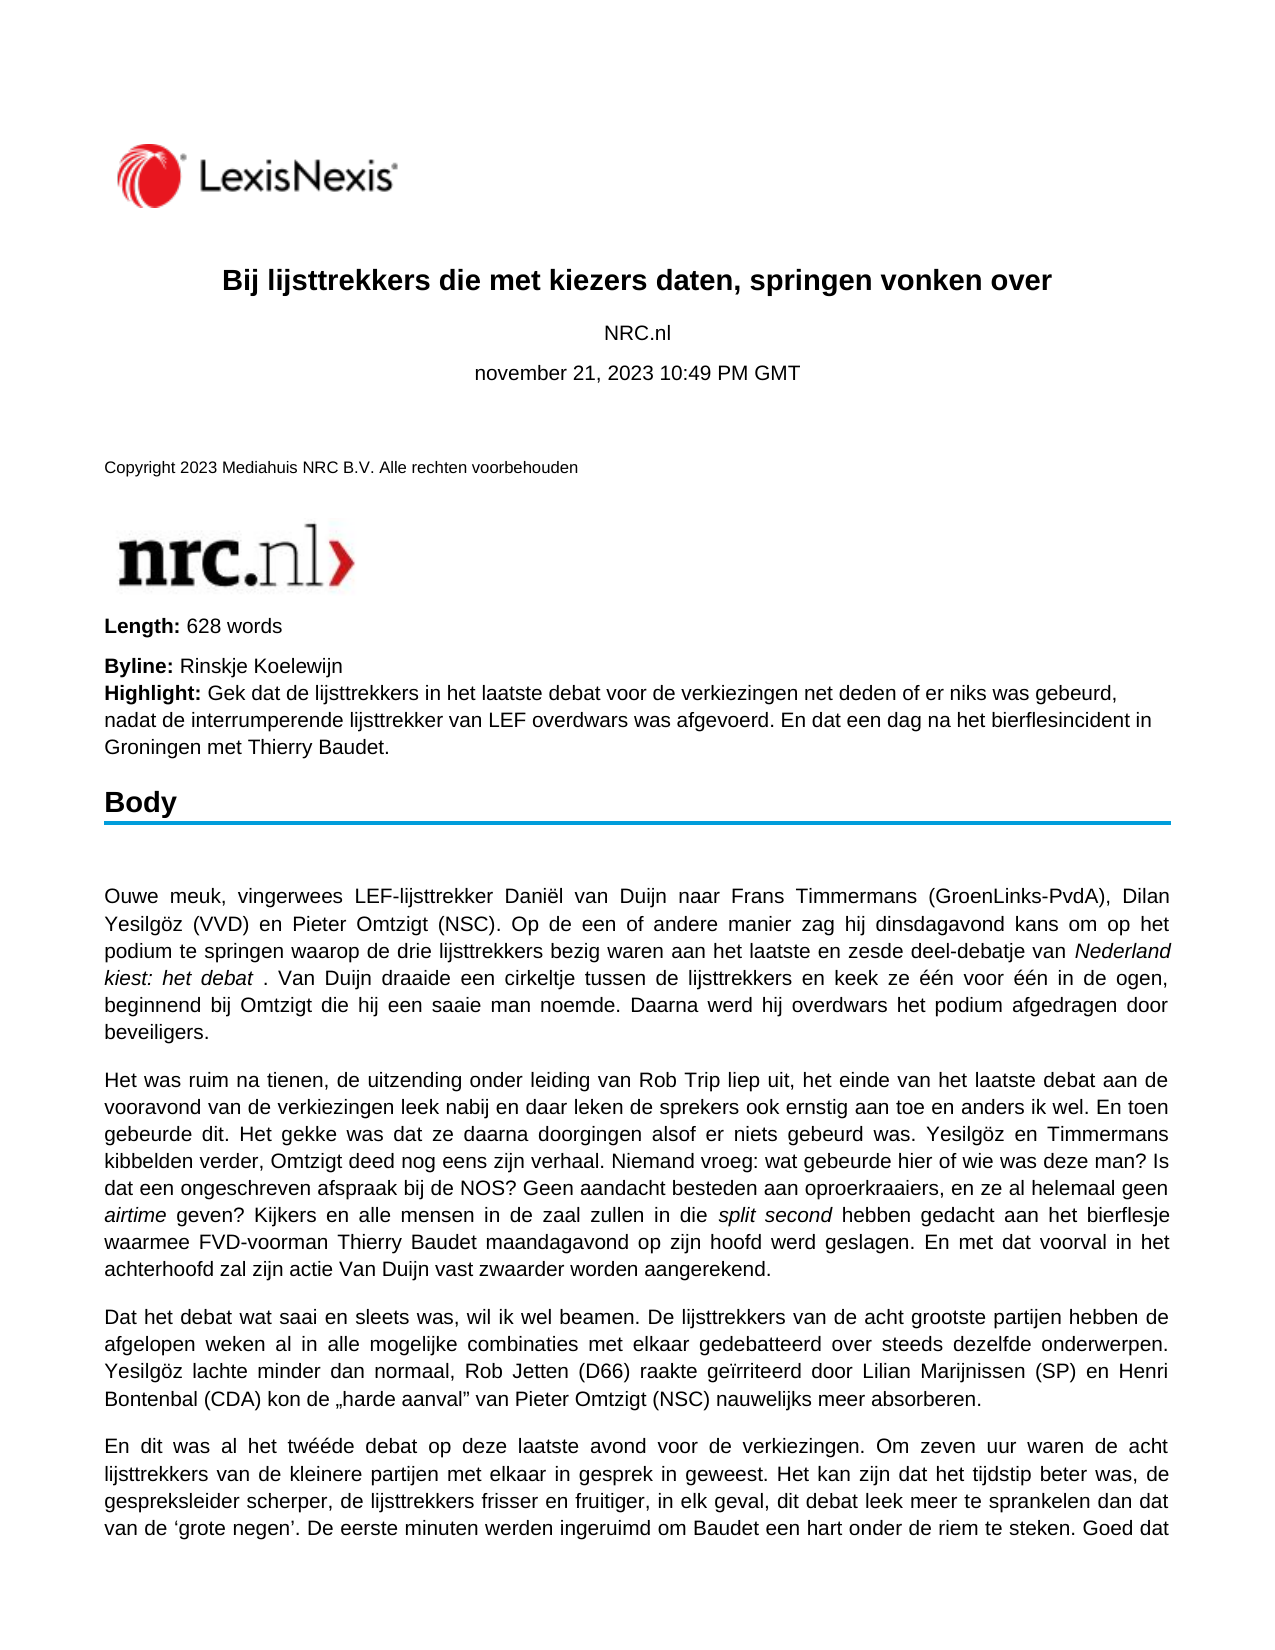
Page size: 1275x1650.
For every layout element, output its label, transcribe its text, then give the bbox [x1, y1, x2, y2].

text Length: 628 words [104, 611, 1171, 638]
text Highlight: Gek dat de lijsttrekkers in het laatste debat voor de verkiezingen net deden of er niks was gebeurd, nadat de interrumperende lijsttrekker van LEF overdwars was afgevoerd. En dat een dag na het bierflesincident in Groningen met Thierry Baudet. [104, 677, 1171, 759]
text november 21, 2023 10:49 PM GMT [104, 357, 1171, 384]
text Copyright 2023 Mediahuis NRC B.V. Alle rechten voorbehouden [104, 426, 1171, 477]
text NRC.nl [104, 318, 1171, 345]
picture [104, 518, 364, 599]
picture [104, 144, 412, 208]
text Het was ruim na tienen, de uitzending onder leiding van Rob Trip liep uit, het einde van het laatste debat aan de vooravond van de verkiezingen leek nabij en daar leken de sprekers ook ernstig aan toe en anders ik wel. En toen gebeurde dit. Het gekke was dat ze daarna doorgingen alsof er niets gebeurd was. Yesilgöz en Timmermans kibbelden verder, Omtzigt deed nog eens zijn verhaal. Niemand vroeg: wat gebeurde hier of wie was deze man? Is dat een ongeschreven afspraak bij de NOS? Geen aandacht besteden aan oproerkraaiers, en ze al helemaal geen airtime geven? Kijkers en alle mensen in de zaal zullen in die split second hebben gedacht aan het bierflesje waarmee FVD-voorman Thierry Baudet maandagavond op zijn hoofd werd geslagen. En met dat voorval in het achterhoofd zal zijn actie Van Duijn vast zwaarder worden aangerekend. [104, 1064, 1171, 1281]
subtitle Bij lijsttrekkers die met kiezers daten, springen vonken over [104, 261, 1171, 297]
text Byline: Rinskje Koelewijn [104, 650, 1171, 677]
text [104, 1431, 1171, 1539]
text Ouwe meuk, vingerwees LEF-lijsttrekker Daniël van Duijn naar Frans Timmermans (GroenLinks-PvdA), Dilan Yesilgöz (VVD) en Pieter Omtzigt (NSC). Op de een of andere manier zag hij dinsdagavond kans om op het podium te springen waarop de drie lijsttrekkers bezig waren aan het laatste en zesde deel-debatje van Nederland kiest: het debat . Van Duijn draaide een cirkeltje tussen de lijsttrekkers en keek ze één voor één in de ogen, beginnend bij Omtzigt die hij een saaie man noemde. Daarna werd hij overdwars het podium afgedragen door beveiligers. [104, 881, 1171, 1044]
text Dat het debat wat saai en sleets was, wil ik wel beamen. De lijsttrekkers van de acht grootste partijen hebben de afgelopen weken al in alle mogelijke combinaties met elkaar gedebatteerd over steeds dezelfde onderwerpen. Yesilgöz lachte minder dan normaal, Rob Jetten (D66) raakte geïrriteerd door Lilian Marijnissen (SP) en Henri Bontenbal (CDA) kon de „harde aanval” van Pieter Omtzigt (NSC) nauwelijks meer absorberen. [104, 1302, 1171, 1410]
text Body [104, 784, 1171, 819]
